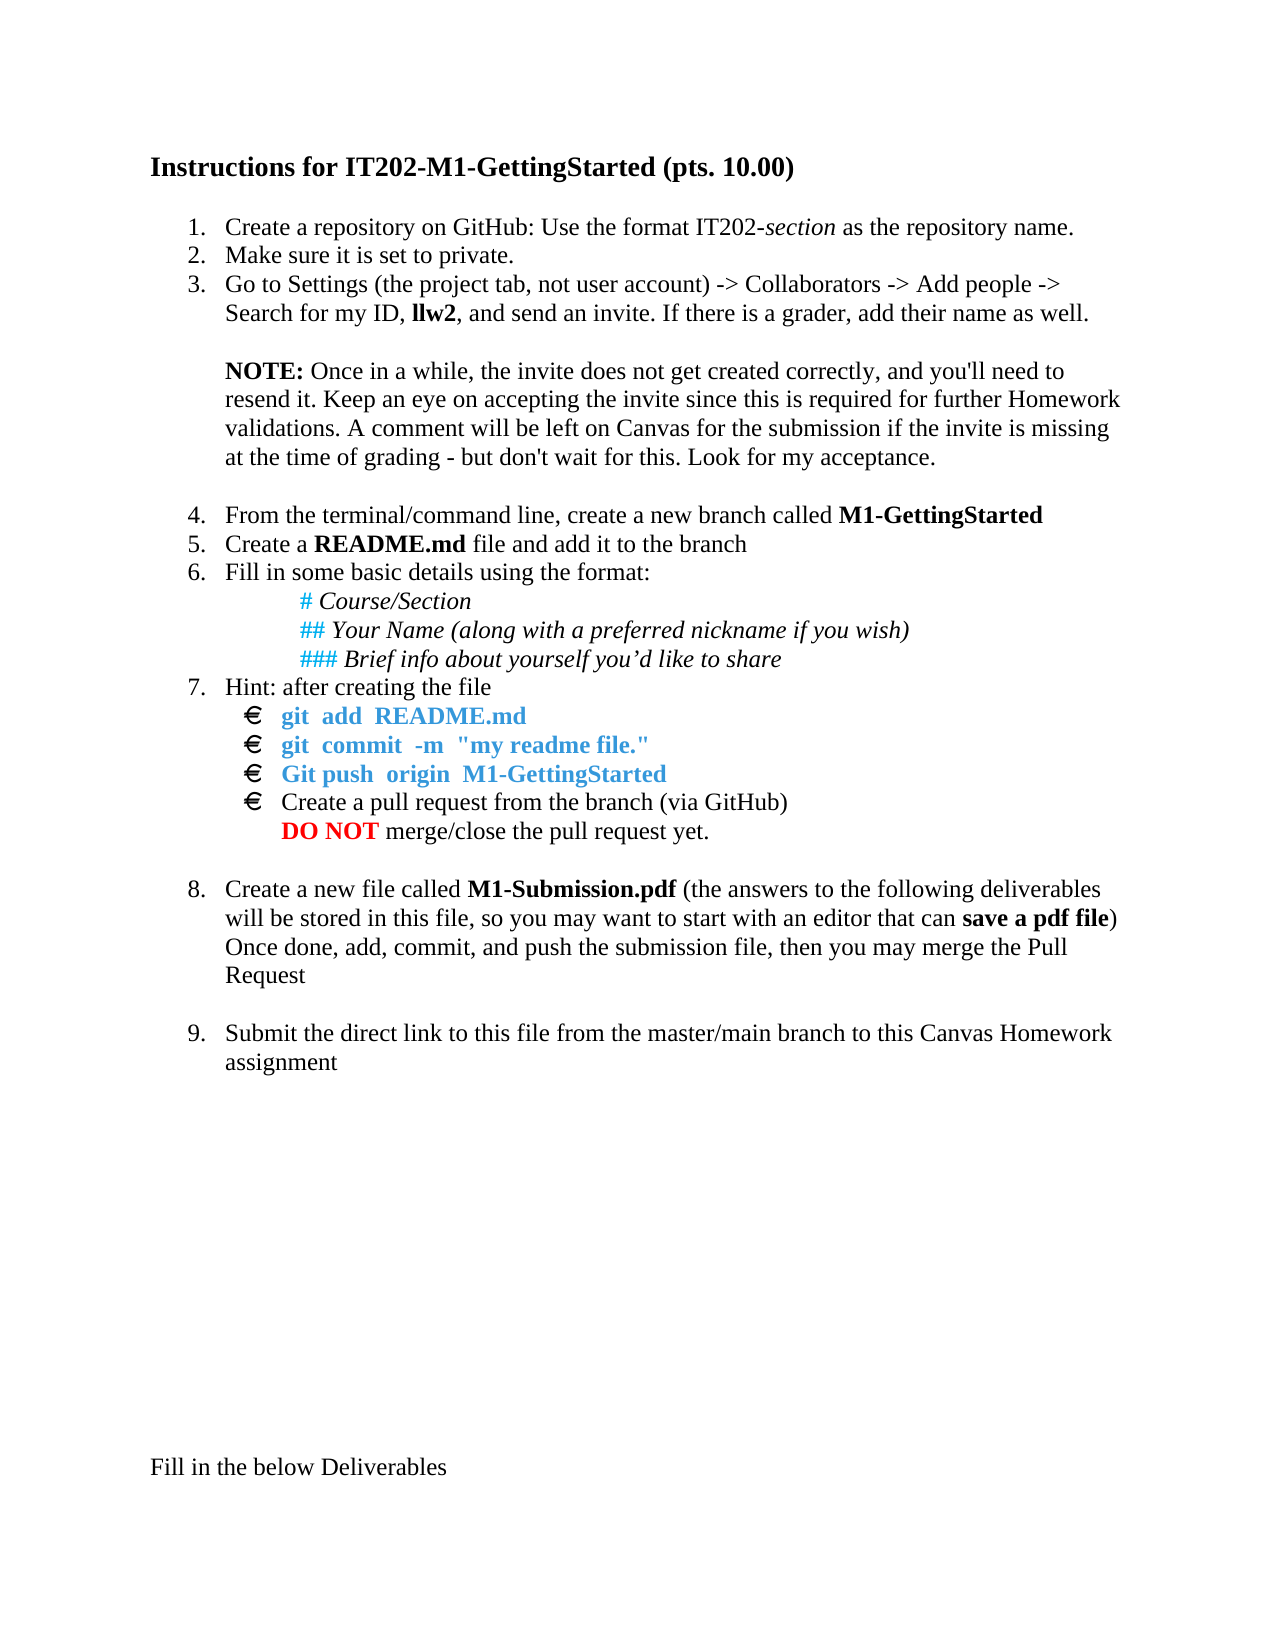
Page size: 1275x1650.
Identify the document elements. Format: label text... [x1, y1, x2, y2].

list Make sure it is set to private. [187, 240, 1125, 269]
list Create a new file called M1-Submission.pdf (the answers to the following deliverables will be stored in this file, so you may want to start with an editor that can save a pdf file) [187, 874, 1125, 932]
text Once done, add, commit, and push the submission file, then you may merge the Pull Request [225, 932, 1125, 989]
list Fill in some basic details using the format: [187, 557, 1125, 586]
text NOTE: Once in a while, the invite does not get created correctly, and you'll need to resend it. Keep an eye on accepting the invite since this is required for further Homework validations. A comment will be left on Canvas for the submission if the invite is missing at the time of grading - but don't wait for this. Look for my acceptance. [225, 356, 1125, 471]
text ### Brief info about yourself you’d like to share [300, 644, 1125, 672]
list Hint: after creating the file [187, 672, 1125, 701]
text Instructions for IT202-M1-GettingStarted (pts. 10.00) [150, 150, 1125, 182]
list Go to Settings (the project tab, not user account) -> Collaborators -> Add people -> Search for my ID, llw2, and send an invite. If there is a grader, add their name as well. [187, 269, 1125, 327]
list git commit -m "my readme file." [244, 730, 1125, 759]
list Create a repository on GitHub: Use the format IT202-section as the repository name. [187, 212, 1125, 240]
list Create a pull request from the branch (via GitHub) [244, 787, 1125, 816]
list DO NOT merge/close the pull request yet. [281, 816, 1125, 845]
list From the terminal/command line, create a new branch called M1-GettingStarted [187, 500, 1125, 529]
list git add README.md [244, 701, 1125, 730]
text ## Your Name (along with a preferred nickname if you wish) [300, 615, 1125, 644]
list Submit the direct link to this file from the master/main branch to this Canvas Homework assignment [187, 1018, 1125, 1076]
list Git push origin M1-GettingStarted [244, 759, 1125, 787]
text Fill in the below Deliverables [150, 1452, 1125, 1481]
text # Course/Section [300, 586, 1125, 615]
list Create a README.md file and add it to the branch [187, 529, 1125, 557]
